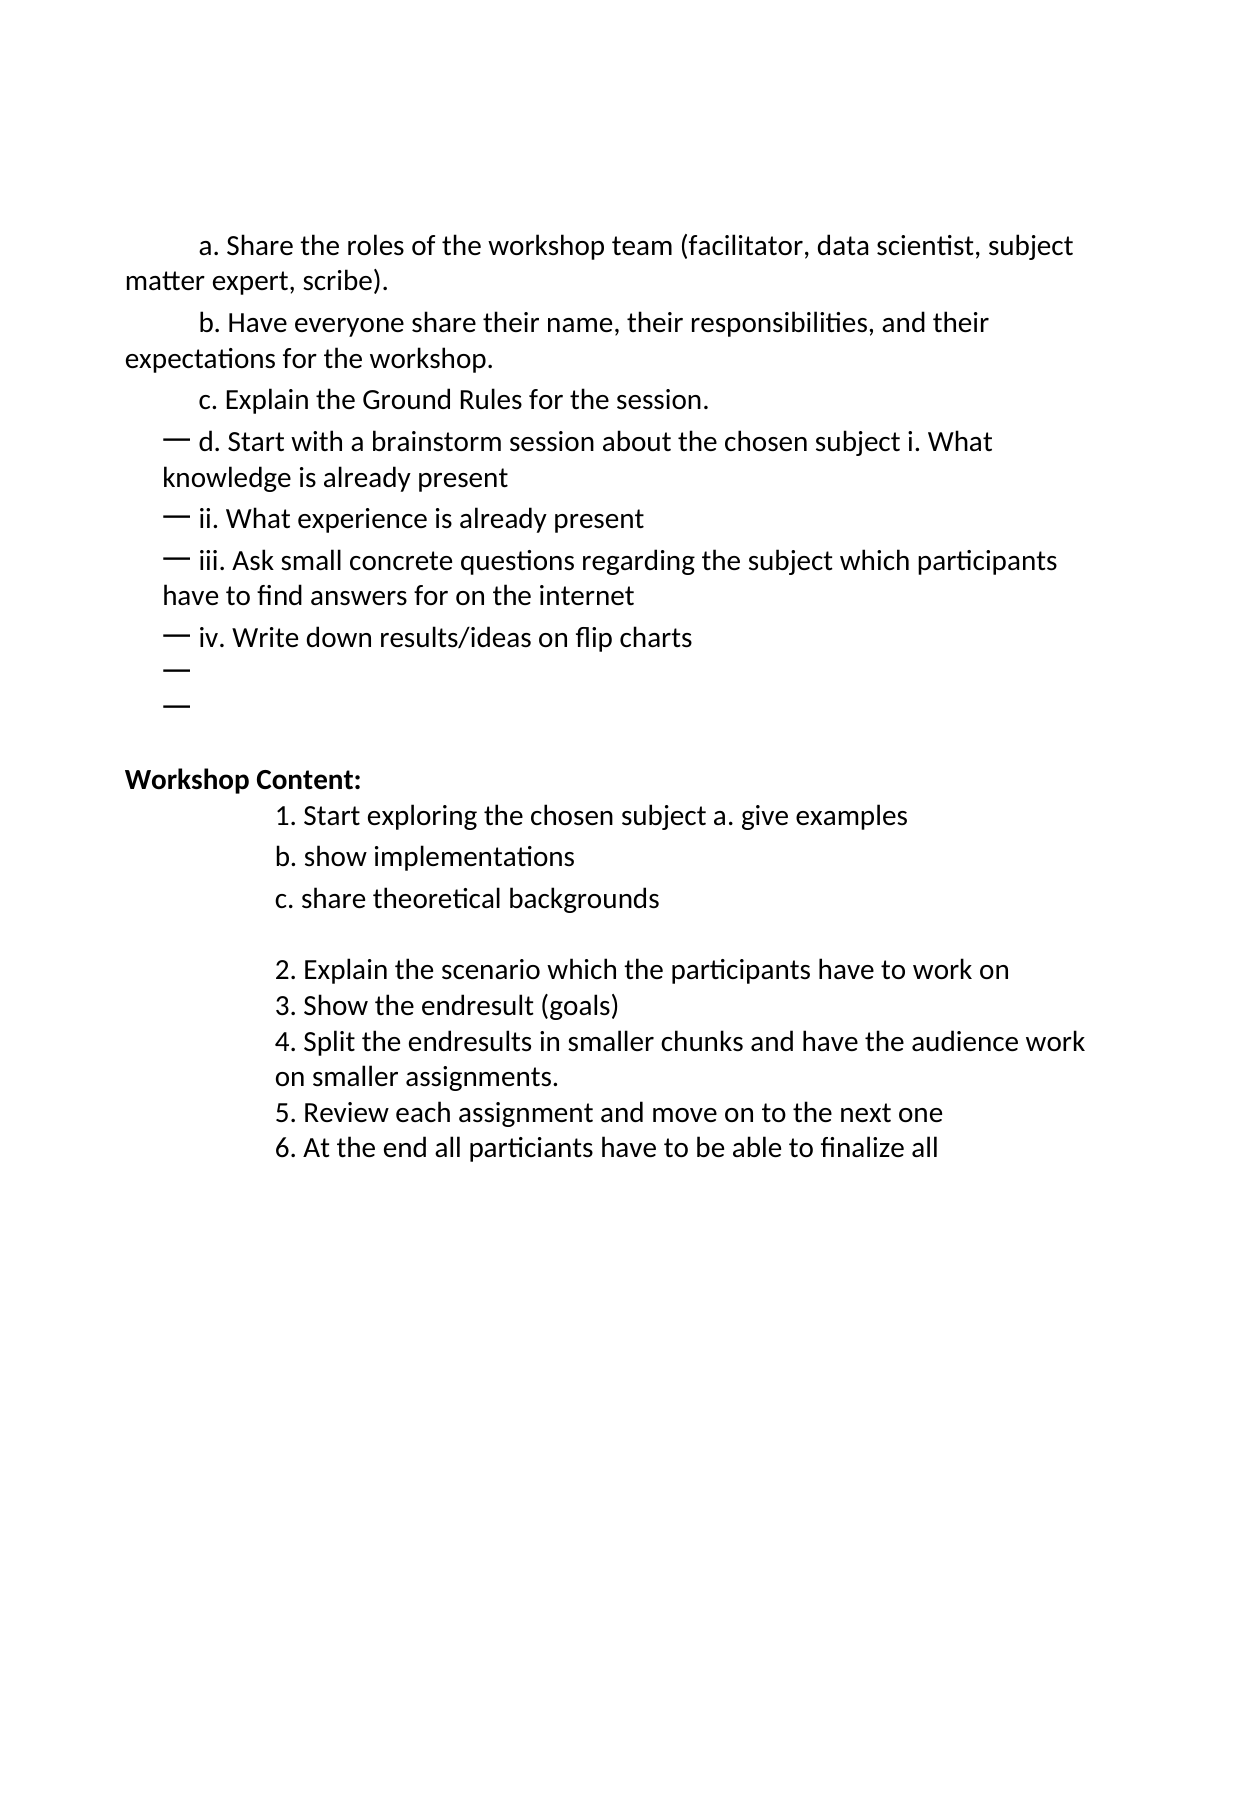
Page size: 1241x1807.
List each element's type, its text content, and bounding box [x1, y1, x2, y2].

list d. Start with a brainstorm session about the chosen subject i. What knowledge is already present [162, 423, 1104, 494]
list b. Have everyone share their name, their responsibilities, and their expectations for the workshop. [124, 304, 1104, 375]
list 1. Start exploring the chosen subject a. give examples [237, 797, 1104, 832]
list b. show implementations [237, 838, 1104, 874]
list 4. Split the endresults in smaller chunks and have the audience work on smaller assignments. [237, 1023, 1104, 1094]
list iv. Write down results/ideas on flip charts [162, 619, 1104, 654]
list 5. Review each assignment and move on to the next one [237, 1094, 1104, 1129]
list c. Explain the Ground Rules for the session. [124, 381, 1104, 417]
list a. Share the roles of the workshop team (facilitator, data scientist, subject matter expert, scribe). [124, 227, 1104, 298]
text Workshop Content: [124, 761, 1104, 797]
list 3. Show the endresult (goals) [237, 987, 1104, 1023]
list c. share theoretical backgrounds [237, 880, 1104, 916]
list 6. At the end all particiants have to be able to finalize all [237, 1129, 1104, 1165]
list iii. Ask small concrete questions regarding the subject which participants have to find answers for on the internet [162, 542, 1104, 613]
list ii. What experience is already present [162, 500, 1104, 536]
list 2. Explain the scenario which the participants have to work on [237, 951, 1104, 987]
